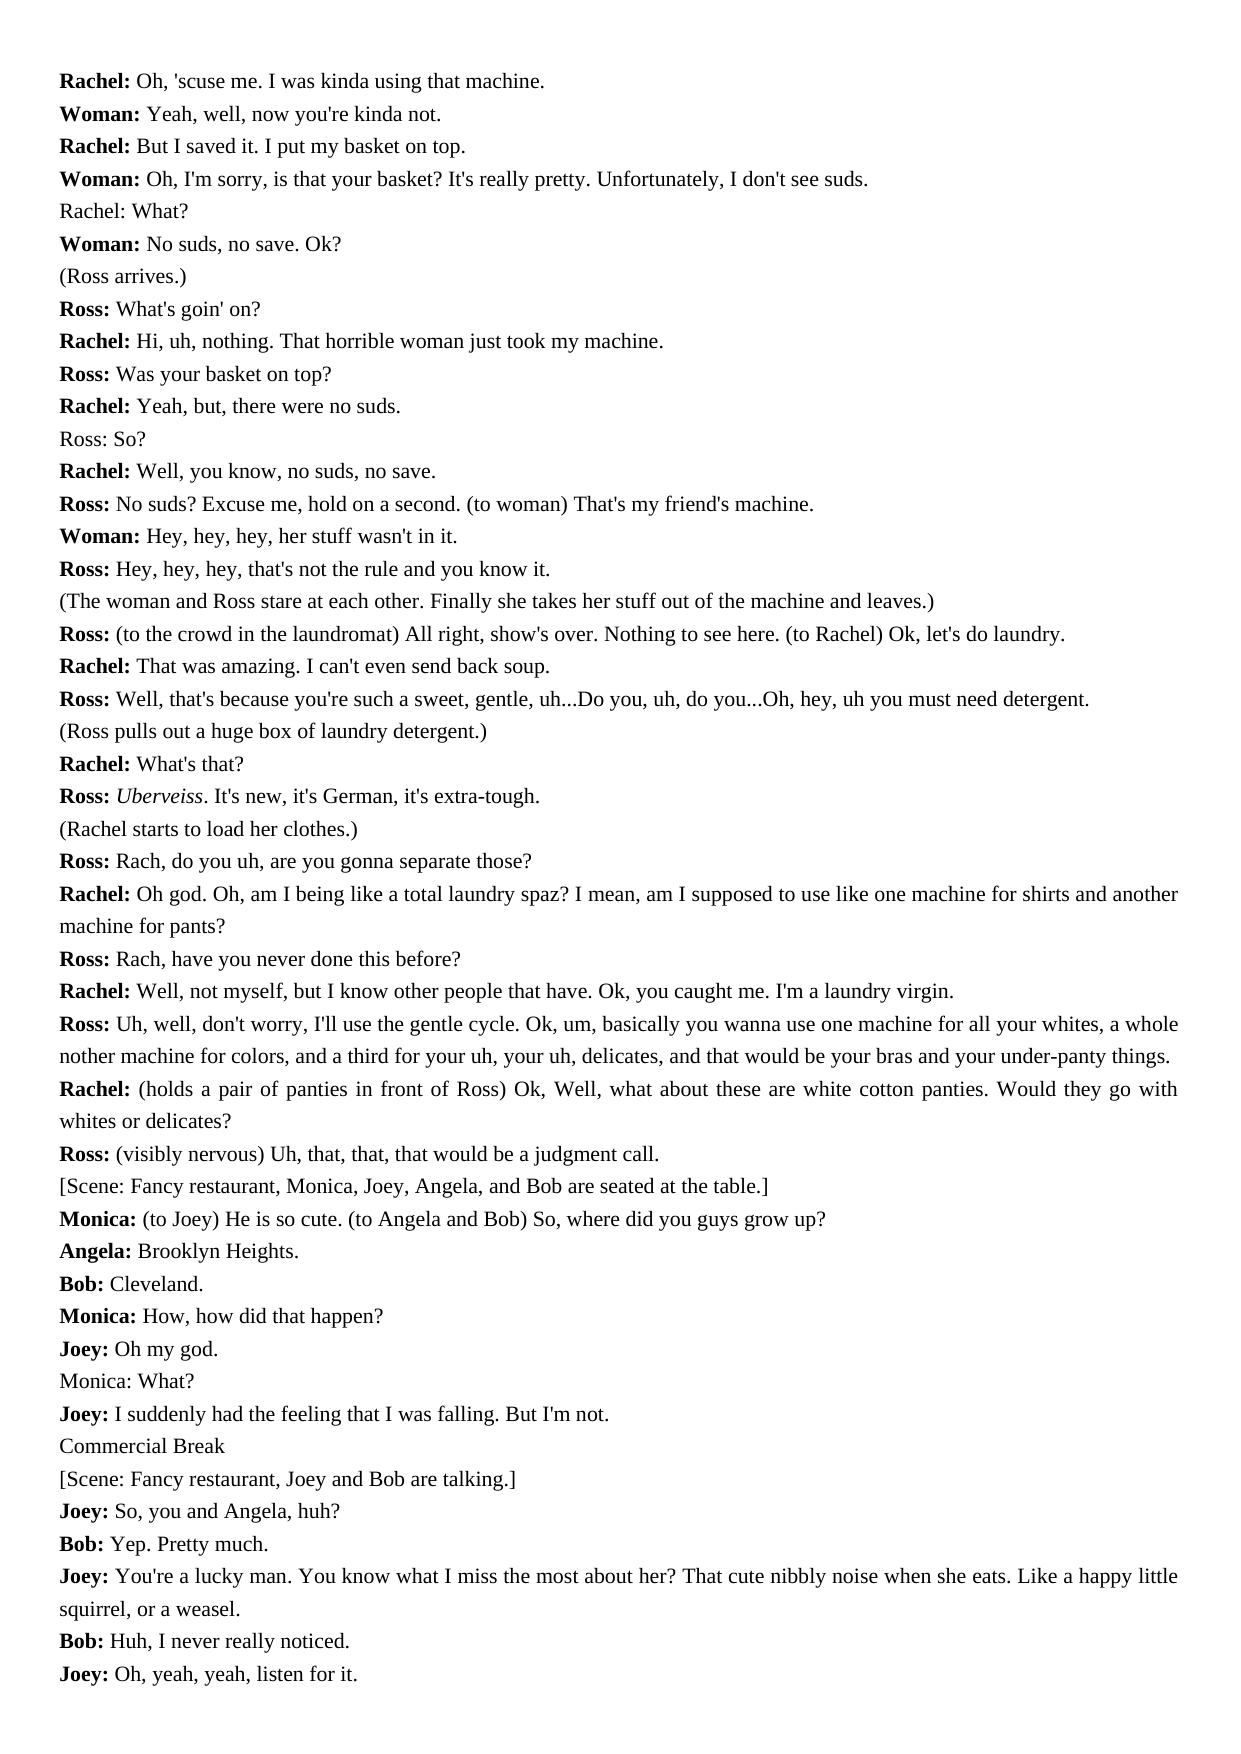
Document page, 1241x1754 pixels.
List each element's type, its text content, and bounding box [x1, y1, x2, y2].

text (Rachel starts to load her clothes.) [59, 812, 1181, 844]
text Woman: Hey, hey, hey, her stuff wasn't in it. [59, 519, 1181, 552]
text Ross: So? [59, 422, 1181, 454]
text Monica: What? [59, 1364, 1181, 1397]
text Ross: What's goin' on? [59, 292, 1181, 324]
text (Ross arrives.) [59, 259, 1181, 292]
text Monica: (to Joey) He is so cute. (to Angela and Bob) So, where did you guys grow up? [59, 1202, 1181, 1234]
text Angela: Brooklyn Heights. [59, 1234, 1181, 1267]
text Ross: No suds? Excuse me, hold on a second. (to woman) That's my friend's machine. [59, 487, 1181, 519]
text Ross: Well, that's because you're such a sweet, gentle, uh...Do you, uh, do you...Oh, hey, uh you must need detergent. [59, 682, 1181, 714]
text Rachel: (holds a pair of panties in front of Ross) Ok, Well, what about these are white cotton panties. Would they go with whites or delicates? [59, 1072, 1181, 1137]
text Rachel: Well, you know, no suds, no save. [59, 454, 1181, 487]
text Rachel: Hi, uh, nothing. That horrible woman just took my machine. [59, 324, 1181, 357]
text Ross: Uh, well, don't worry, I'll use the gentle cycle. Ok, um, basically you wanna use one machine for all your whites, a whole nother machine for colors, and a third for your uh, your uh, delicates, and that would be your bras and your under-panty things. [59, 1007, 1181, 1072]
text Bob: Yep. Pretty much. [59, 1527, 1181, 1559]
text Ross: Uberveiss. It's new, it's German, it's extra-tough. [59, 779, 1181, 812]
text Woman: No suds, no save. Ok? [59, 227, 1181, 259]
text Woman: Oh, I'm sorry, is that your basket? It's really pretty. Unfortunately, I don't see suds. [59, 162, 1181, 194]
text Rachel: Oh, 'scuse me. I was kinda using that machine. [59, 64, 1181, 97]
text Rachel: That was amazing. I can't even send back soup. [59, 649, 1181, 682]
text [Scene: Fancy restaurant, Monica, Joey, Angela, and Bob are seated at the table.] [59, 1169, 1181, 1202]
text Woman: Yeah, well, now you're kinda not. [59, 97, 1181, 129]
text Ross: Was your basket on top? [59, 357, 1181, 389]
text Rachel: But I saved it. I put my basket on top. [59, 129, 1181, 162]
text Ross: (to the crowd in the laundromat) All right, show's over. Nothing to see here. (to Rachel) Ok, let's do laundry. [59, 617, 1181, 649]
text Commercial Break [59, 1429, 1181, 1462]
text Joey: Oh my god. [59, 1332, 1181, 1364]
text Bob: Cleveland. [59, 1267, 1181, 1299]
text Joey: So, you and Angela, huh? [59, 1494, 1181, 1527]
text Monica: How, how did that happen? [59, 1299, 1181, 1332]
text Ross: Rach, do you uh, are you gonna separate those? [59, 844, 1181, 877]
text Rachel: What's that? [59, 747, 1181, 779]
text Joey: Oh, yeah, yeah, listen for it. [59, 1657, 1181, 1689]
text (Ross pulls out a huge box of laundry detergent.) [59, 714, 1181, 747]
text Ross: (visibly nervous) Uh, that, that, that would be a judgment call. [59, 1137, 1181, 1169]
text Bob: Huh, I never really noticed. [59, 1624, 1181, 1657]
text Rachel: Well, not myself, but I know other people that have. Ok, you caught me. I'm a laundry virgin. [59, 974, 1181, 1007]
text Joey: You're a lucky man. You know what I miss the most about her? That cute nibbly noise when she eats. Like a happy little squirrel, or a weasel. [59, 1559, 1181, 1624]
text Rachel: Yeah, but, there were no suds. [59, 389, 1181, 422]
text Rachel: Oh god. Oh, am I being like a total laundry spaz? I mean, am I supposed to use like one machine for shirts and another machine for pants? [59, 877, 1181, 942]
text Rachel: What? [59, 194, 1181, 227]
text Ross: Hey, hey, hey, that's not the rule and you know it. [59, 552, 1181, 584]
text Ross: Rach, have you never done this before? [59, 942, 1181, 974]
text Joey: I suddenly had the feeling that I was falling. But I'm not. [59, 1397, 1181, 1429]
text [Scene: Fancy restaurant, Joey and Bob are talking.] [59, 1462, 1181, 1494]
text (The woman and Ross stare at each other. Finally she takes her stuff out of the machine and leaves.) [59, 584, 1181, 617]
